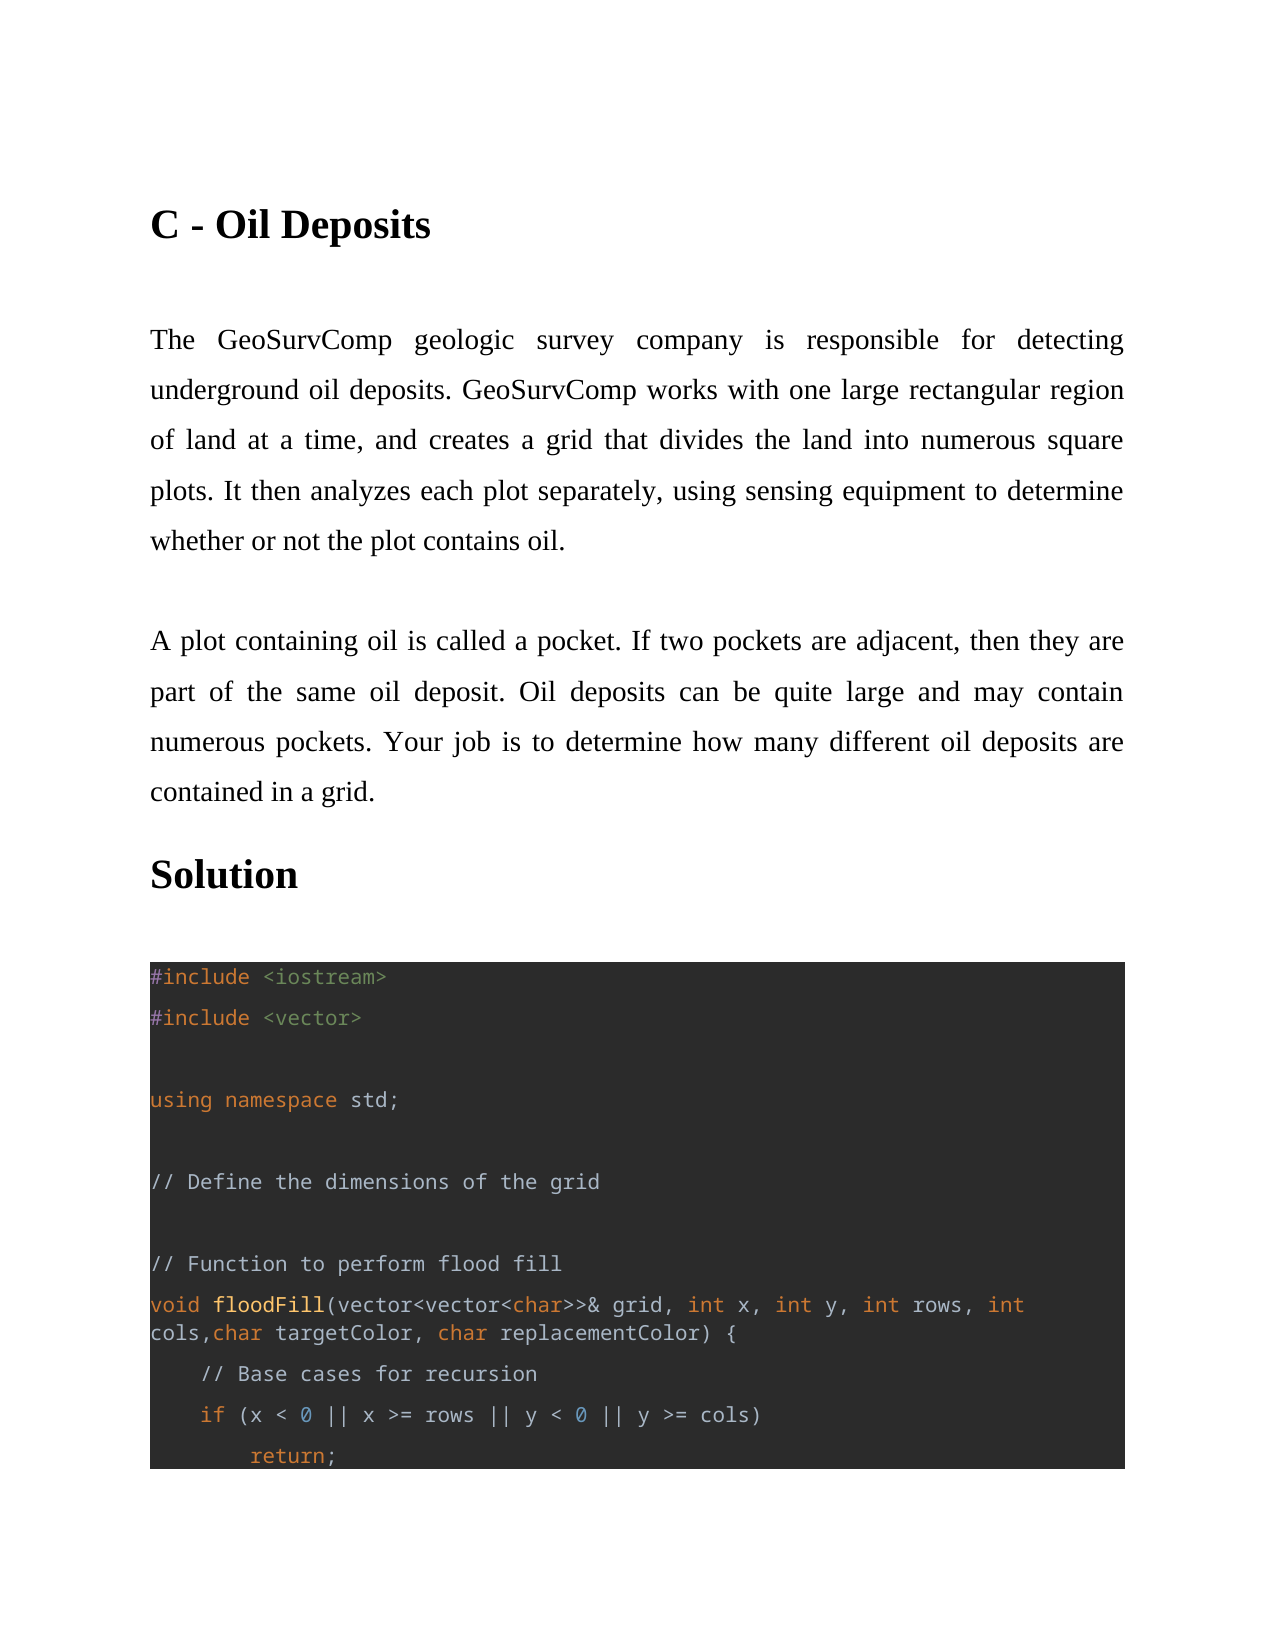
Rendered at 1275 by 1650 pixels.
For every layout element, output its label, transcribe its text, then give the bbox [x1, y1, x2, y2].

text #include <iostream> [150, 962, 1125, 991]
text // Define the dimensions of the grid [150, 1167, 1125, 1195]
text A plot containing oil is called a pocket. If two pockets are adjacent, then they are part of the same oil deposit. Oil deposits can be quite large and may contain numerous pockets. Your job is to determine how many different oil deposits are contained in a grid. [150, 623, 1125, 808]
text using namespace std; [150, 1085, 1125, 1113]
text // Base cases for recursion [150, 1359, 1125, 1387]
text void floodFill(vector<vector<char>>& grid, int x, int y, int rows, int cols,char targetColor, char replacementColor) { [150, 1290, 1125, 1347]
text return; [150, 1441, 1125, 1469]
text // Function to perform flood fill [150, 1249, 1125, 1277]
text The GeoSurvComp geologic survey company is responsible for detecting underground oil deposits. GeoSurvComp works with one large rectangular region of land at a time, and creates a grid that divides the land into numerous square plots. It then analyzes each plot separately, using sensing equipment to determine whether or not the plot contains oil. [150, 322, 1125, 557]
text C - Oil Deposits [150, 200, 1125, 248]
text if (x < 0 || x >= rows || y < 0 || y >= cols) [150, 1400, 1125, 1428]
text #include <vector> [150, 1003, 1125, 1032]
text Solution [150, 850, 1125, 898]
